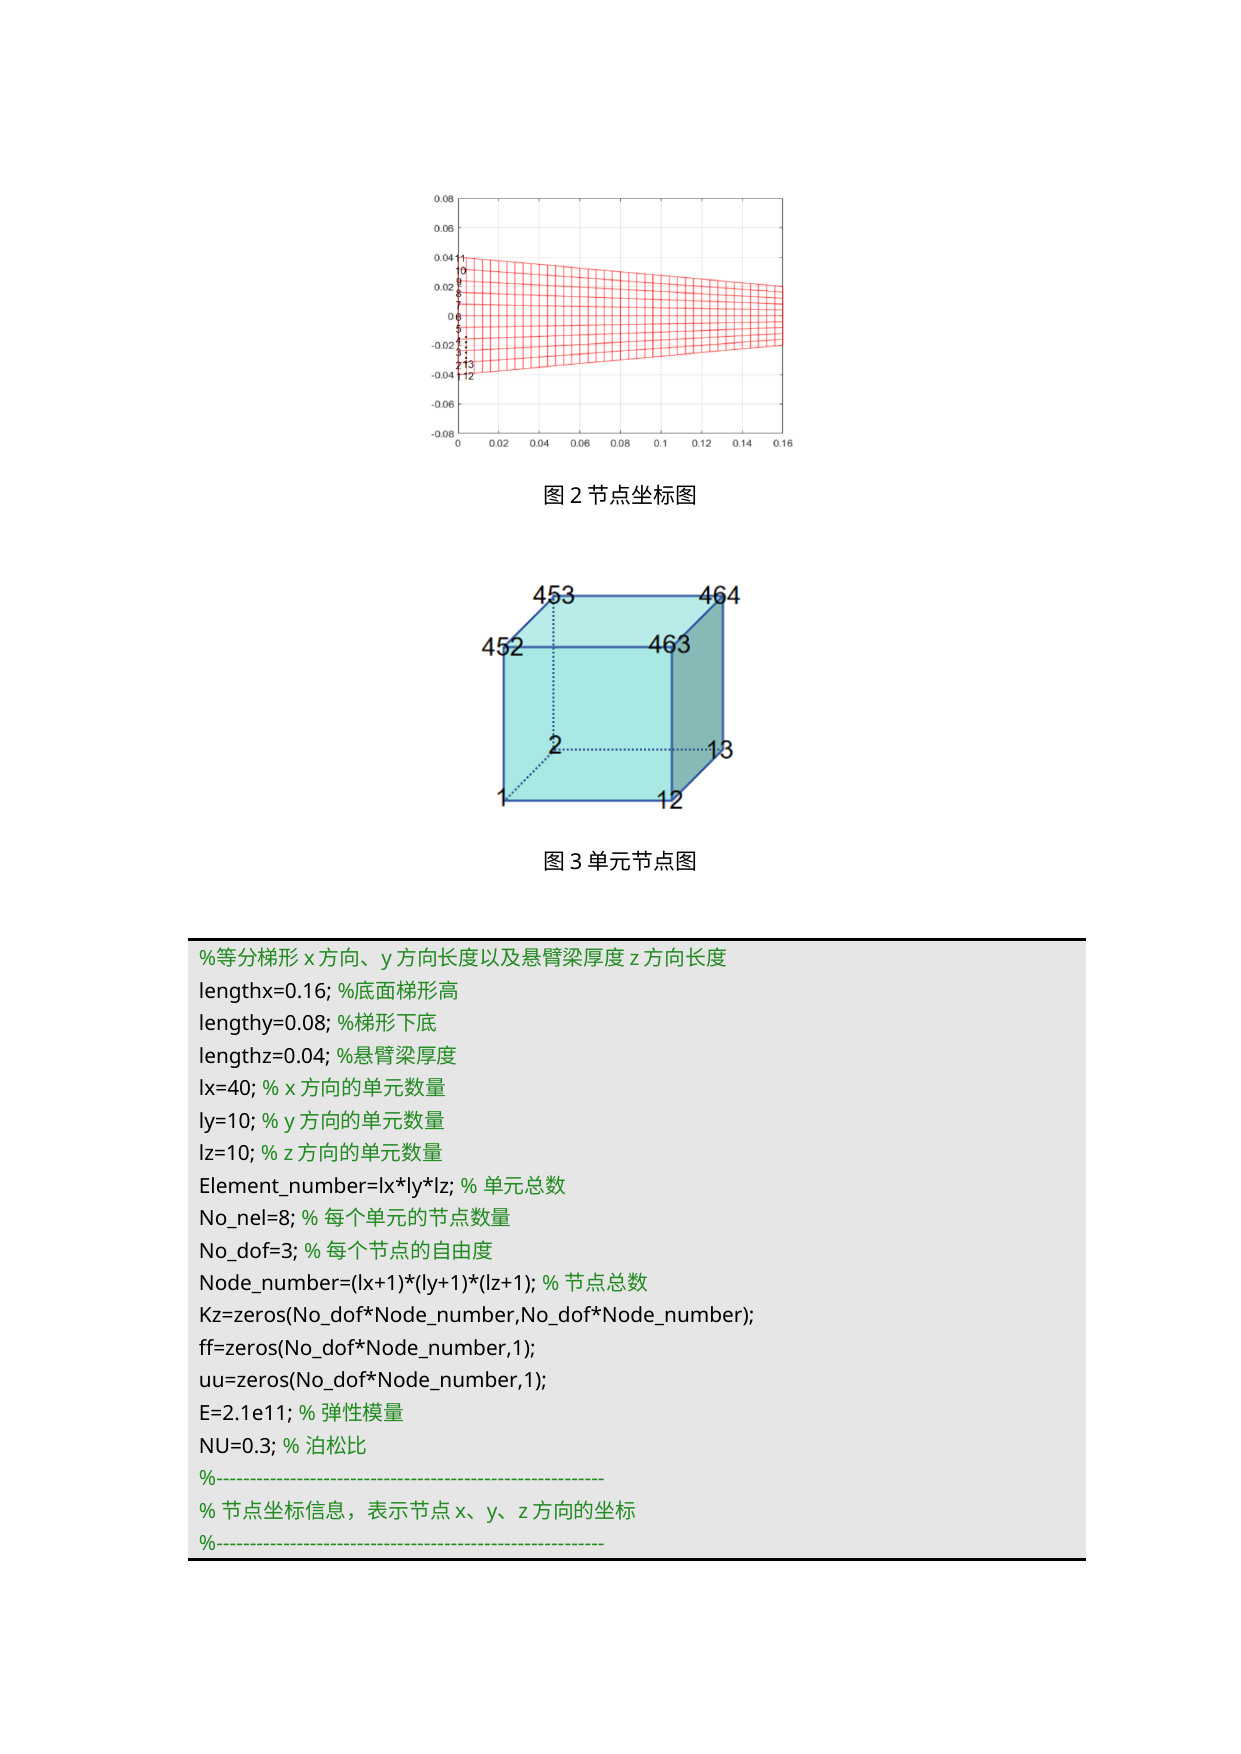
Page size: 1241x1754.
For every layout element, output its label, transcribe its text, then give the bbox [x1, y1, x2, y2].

picture [469, 567, 757, 823]
text 图3 单元节点图 [187, 844, 1053, 877]
picture [425, 192, 801, 455]
text 图2 节点坐标图 [187, 478, 1053, 510]
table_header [188, 941, 1086, 1558]
